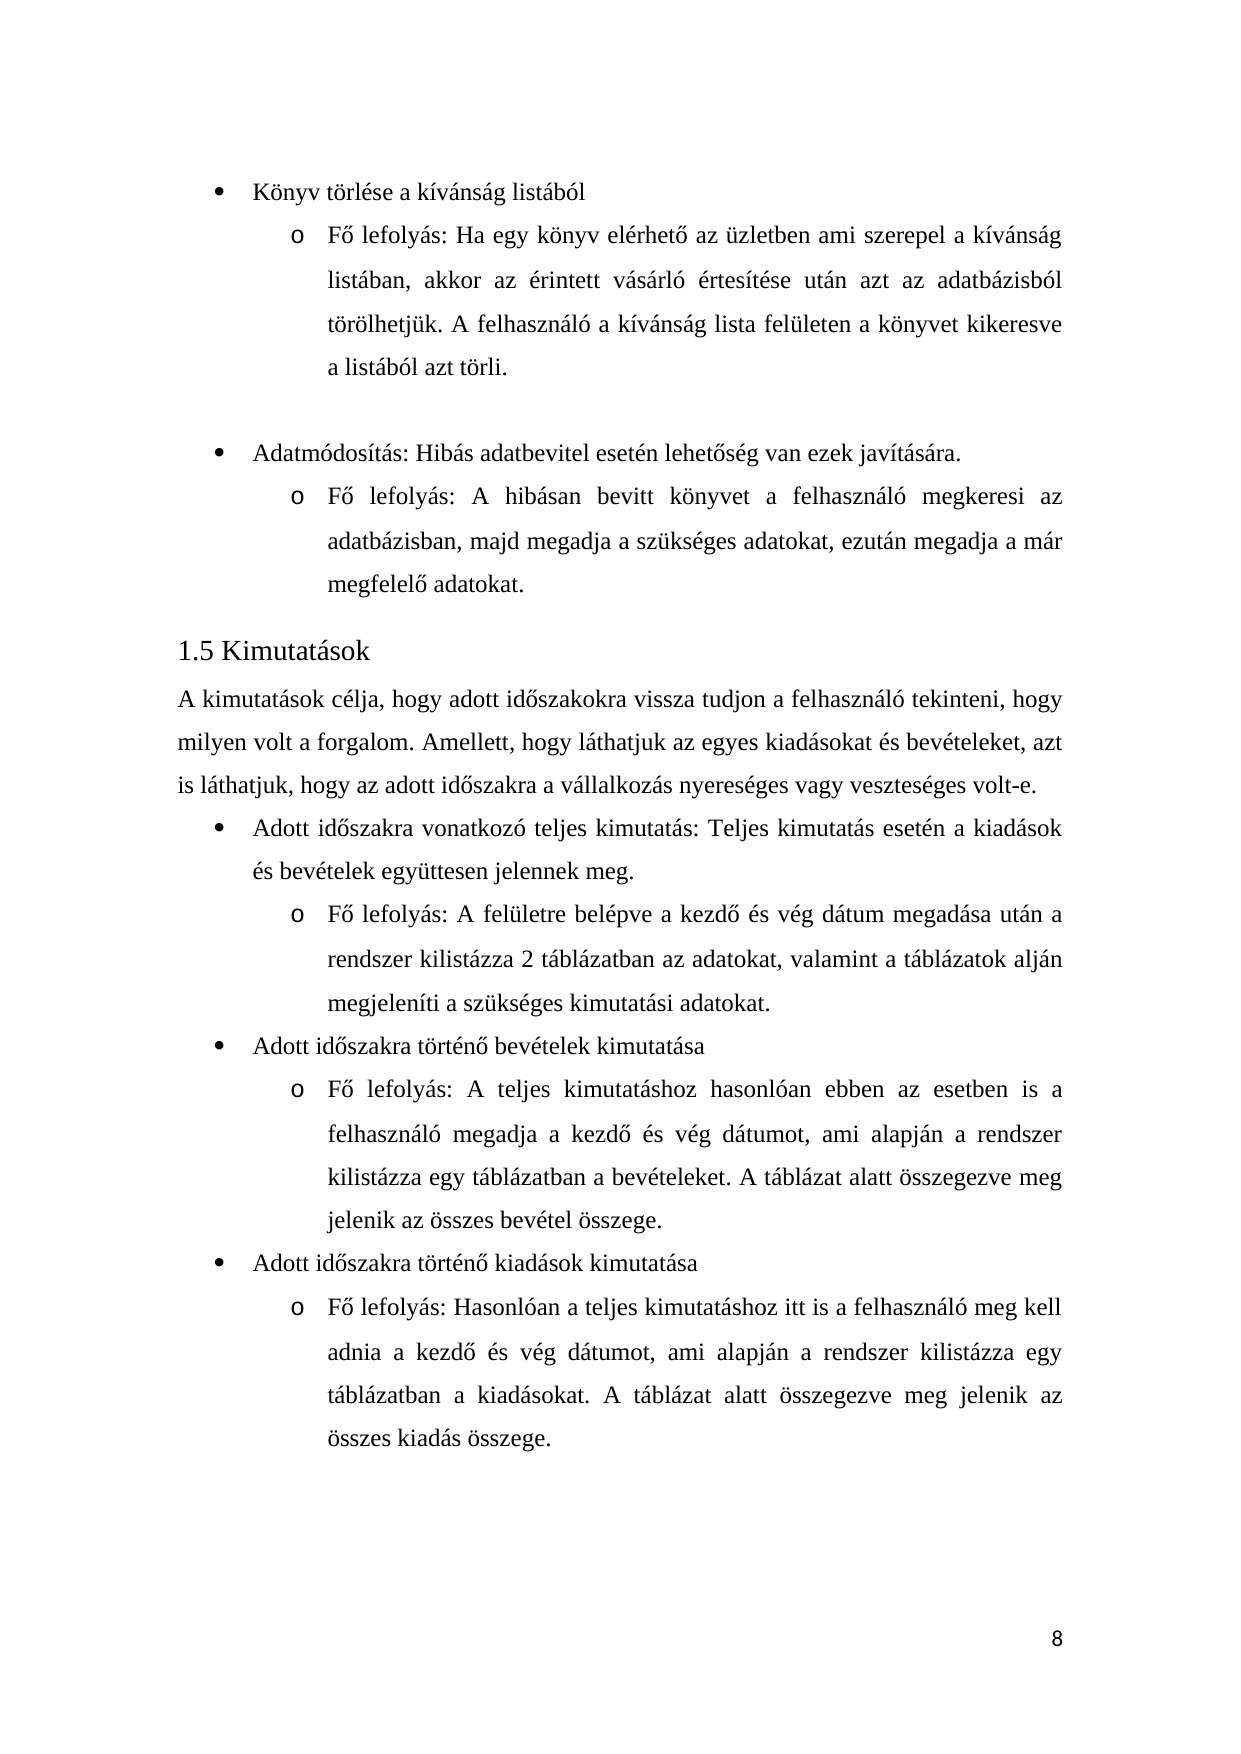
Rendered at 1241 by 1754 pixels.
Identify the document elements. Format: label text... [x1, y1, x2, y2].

list Adott időszakra vonatkozó teljes kimutatás: Teljes kimutatás esetén a kiadások és bevételek együttesen jelennek meg. [215, 813, 1063, 885]
text A kimutatások célja, hogy adott időszakokra vissza tudjon a felhasználó tekinteni, hogy milyen volt a forgalom. Amellett, hogy láthatjuk az egyes kiadásokat és bevételeket, azt is láthatjuk, hogy az adott időszakra a vállalkozás nyereséges vagy veszteséges volt-e. [177, 684, 1063, 799]
list Adott időszakra történő kiadások kimutatása [215, 1248, 1063, 1277]
subtitle 1.5 Kimutatások [177, 633, 1063, 667]
list Fő lefolyás: A hibásan bevitt könyvet a felhasználó megkeresi az adatbázisban, majd megadja a szükséges adatokat, ezután megadja a már megfelelő adatokat. [290, 481, 1063, 598]
list Fő lefolyás: Ha egy könyv elérhető az üzletben ami szerepel a kívánság listában, akkor az érintett vásárló értesítése után azt az adatbázisból törölhetjük. A felhasználó a kívánság lista felületen a könyvet kikeresve a listából azt törli. [290, 220, 1063, 381]
list Könyv törlése a kívánság listából [215, 177, 1063, 206]
list Fő lefolyás: A felületre belépve a kezdő és vég dátum megadása után a rendszer kilistázza 2 táblázatban az adatokat, valamint a táblázatok alján megjeleníti a szükséges kimutatási adatokat. [290, 899, 1063, 1016]
list Adatmódosítás: Hibás adatbevitel esetén lehetőség van ezek javítására. [215, 438, 1063, 467]
list Fő lefolyás: Hasonlóan a teljes kimutatáshoz itt is a felhasználó meg kell adnia a kezdő és vég dátumot, ami alapján a rendszer kilistázza egy táblázatban a kiadásokat. A táblázat alatt összegezve meg jelenik az összes kiadás összege. [290, 1292, 1063, 1452]
list Fő lefolyás: A teljes kimutatáshoz hasonlóan ebben az esetben is a felhasználó megadja a kezdő és vég dátumot, ami alapján a rendszer kilistázza egy táblázatban a bevételeket. A táblázat alatt összegezve meg jelenik az összes bevétel összege. [290, 1074, 1063, 1234]
list Adott időszakra történő bevételek kimutatása [215, 1031, 1063, 1059]
